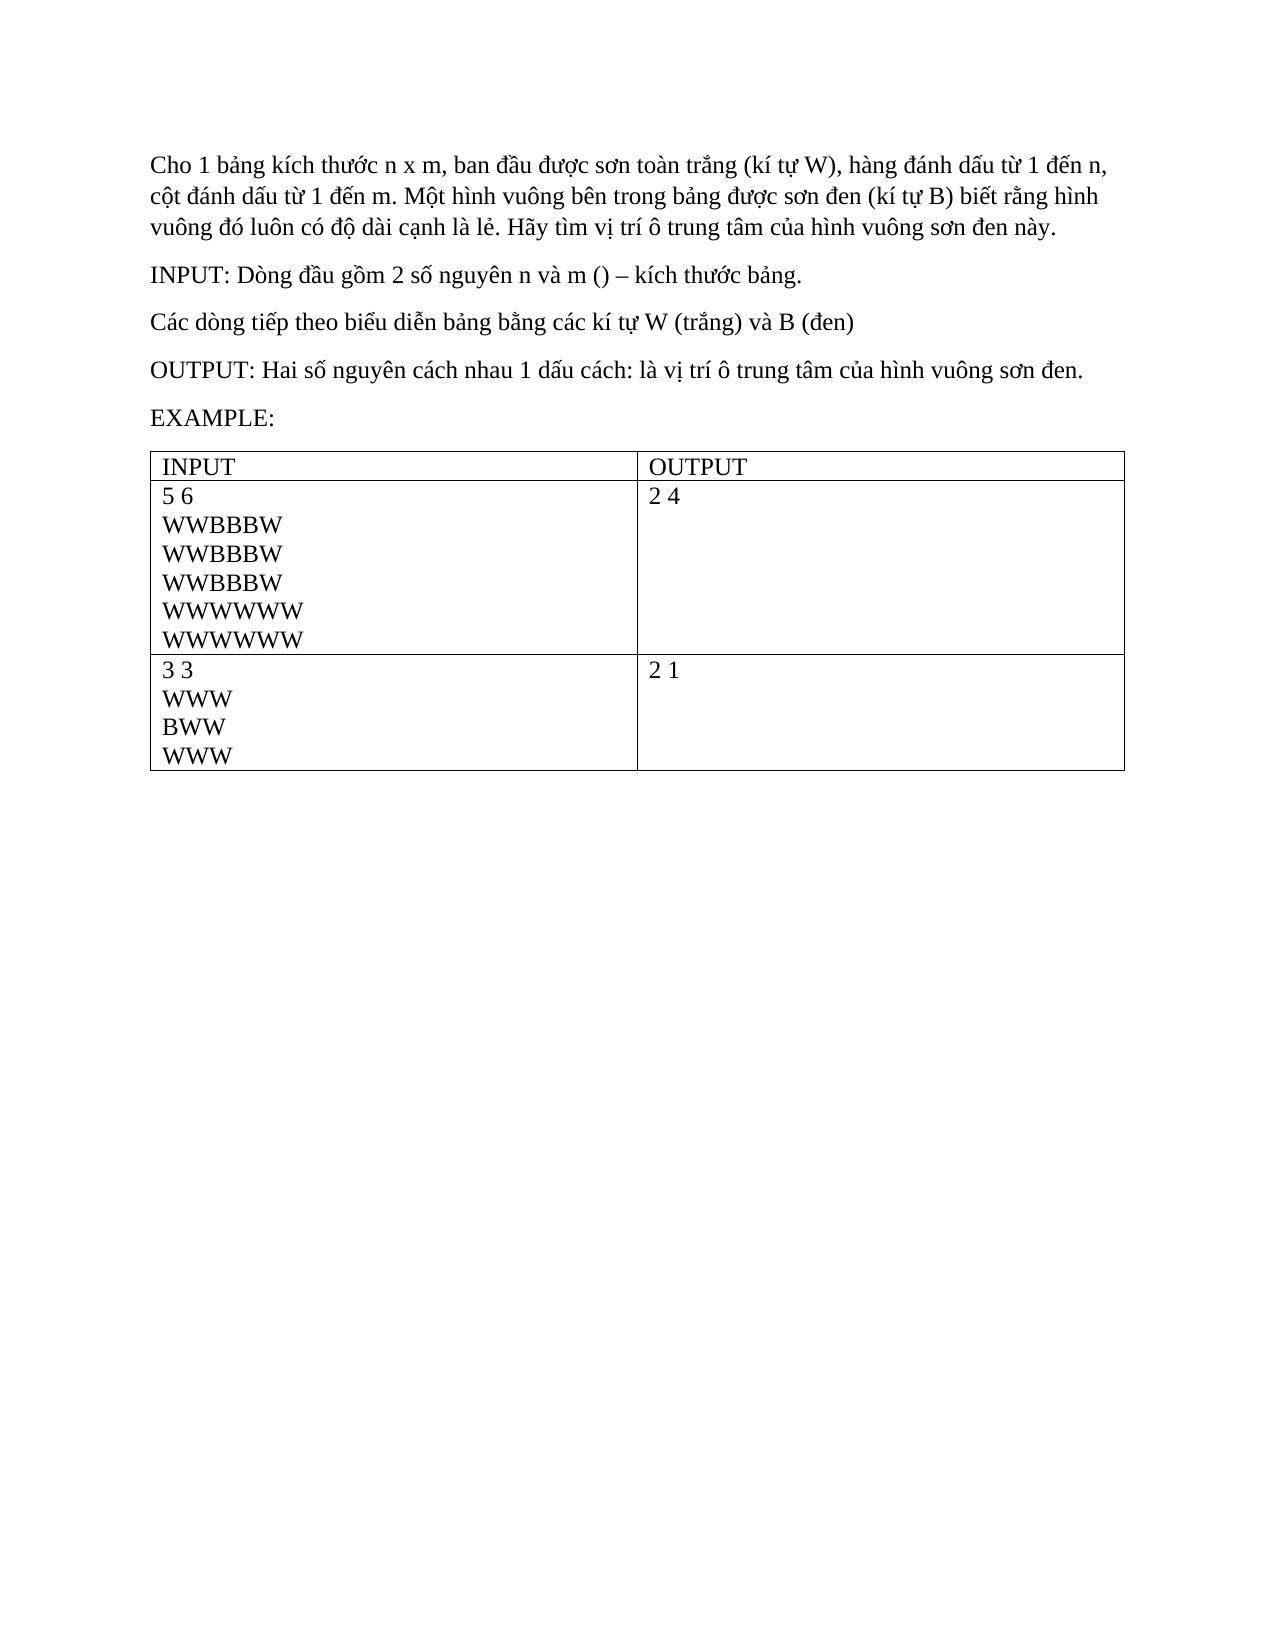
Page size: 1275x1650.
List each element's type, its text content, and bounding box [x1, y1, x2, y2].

text Các dòng tiếp theo biểu diễn bảng bằng các kí tự W (trắng) và B (đen) [150, 307, 1125, 336]
table_cell 2 4 [638, 481, 1124, 654]
table_cell 2 1 [638, 655, 1124, 770]
text EXAMPLE: [150, 403, 1125, 432]
table_header OUTPUT [638, 452, 1124, 480]
table_header INPUT [151, 452, 637, 480]
text Cho 1 bảng kích thước n x m, ban đầu được sơn toàn trắng (kí tự W), hàng đánh dấu từ 1 đến n, cột đánh dấu từ 1 đến m. Một hình vuông bên trong bảng được sơn đen (kí tự B) biết rằng hình vuông đó luôn có độ dài cạnh là lẻ. Hãy tìm vị trí ô trung tâm của hình vuông sơn đen này. [150, 150, 1125, 241]
text INPUT: Dòng đầu gồm 2 số nguyên n và m () – kích thước bảng. [150, 260, 1125, 288]
text OUTPUT: Hai số nguyên cách nhau 1 dấu cách: là vị trí ô trung tâm của hình vuông sơn đen. [150, 355, 1125, 384]
table_cell 5 6 WWBBBW WWBBBW WWBBBW WWWWWW WWWWWW [151, 481, 637, 654]
table_cell 3 3 WWW BWW WWW [151, 655, 637, 770]
